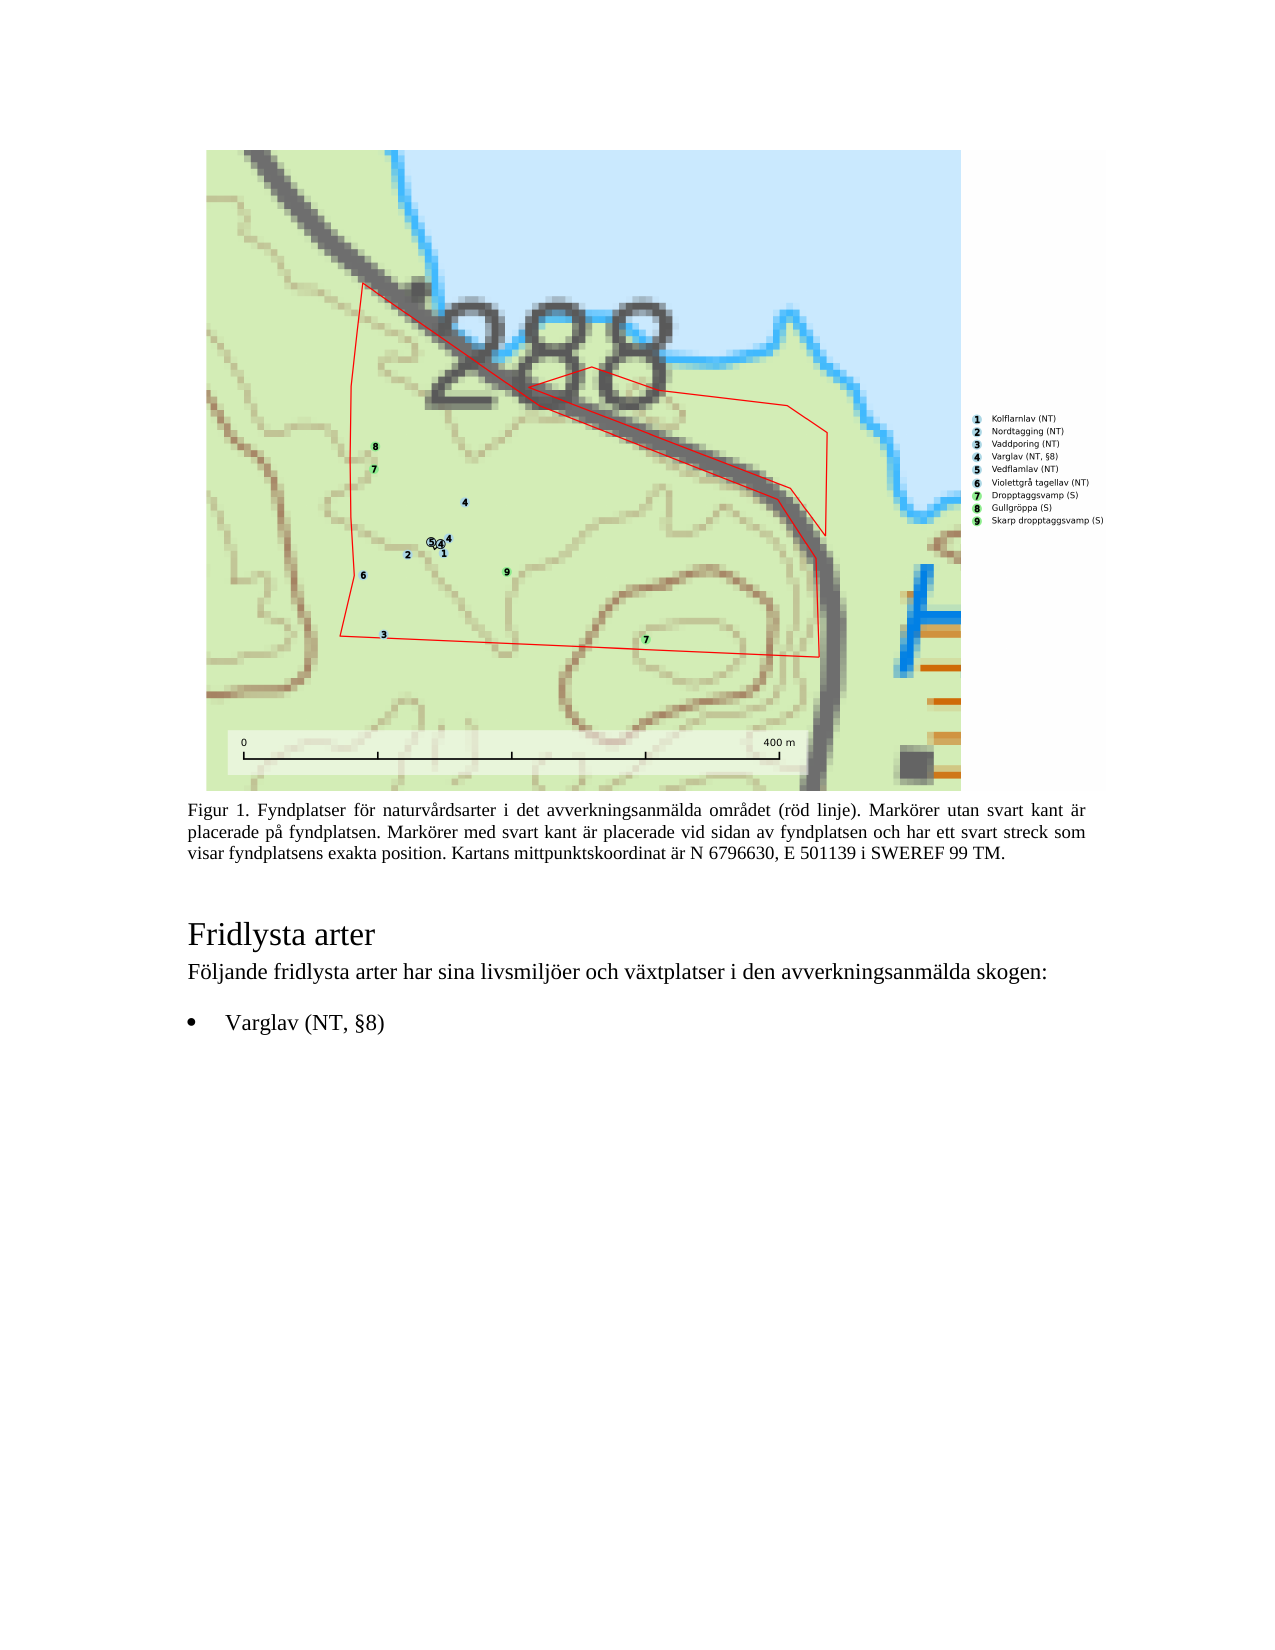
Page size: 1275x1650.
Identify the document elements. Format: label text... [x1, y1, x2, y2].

text Figur 1. Fyndplatser för naturvårdsarter i det avverkningsanmälda området (röd linje). Markörer utan svart kant är placerade på fyndplatsen. Markörer med svart kant är placerade vid sidan av fyndplatsen och har ett svart streck som visar fyndplatsens exakta position. Kartans mittpunktskoordinat är N 6796630, E 501139 i SWEREF 99 TM. [187, 799, 1087, 864]
picture [206, 150, 1107, 791]
text Följande fridlysta arter har sina livsmiljöer och växtplatser i den avverkningsanmälda skogen: [187, 958, 1087, 984]
subtitle Fridlysta arter [187, 914, 1087, 952]
list Varglav (NT, §8) [187, 1009, 1087, 1035]
